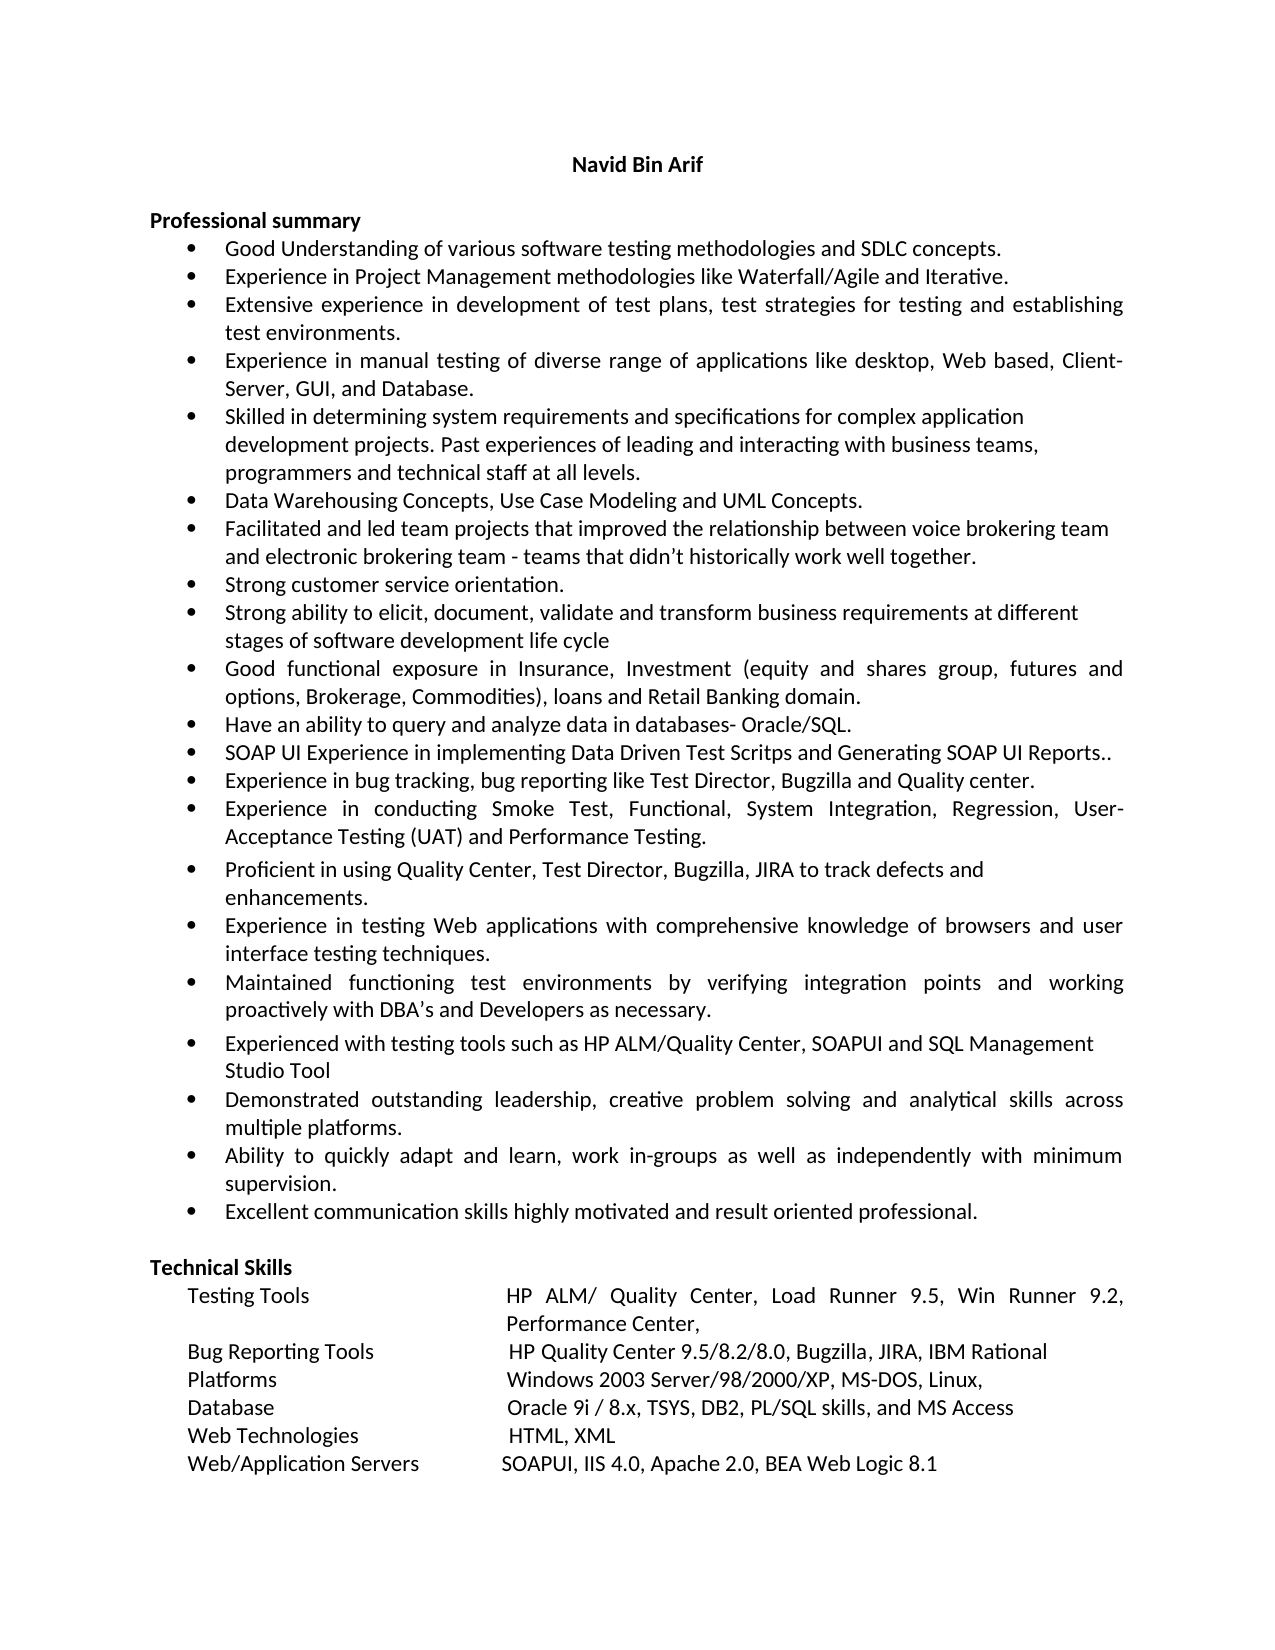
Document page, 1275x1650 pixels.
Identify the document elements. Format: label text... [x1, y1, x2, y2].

list Excellent communication skills highly motivated and result oriented professional. [187, 1197, 1125, 1225]
list Good Understanding of various software testing methodologies and SDLC concepts. [187, 234, 1125, 262]
text Technical Skills [150, 1253, 1125, 1281]
list Proficient in using Quality Center, Test Director, Bugzilla, JIRA to track defects and enhancements. [187, 856, 1125, 912]
list Strong ability to elicit, document, validate and transform business requirements at different stages of software development life cycle [187, 598, 1125, 654]
list Extensive experience in development of test plans, test strategies for testing and establishing test environments. [187, 290, 1125, 346]
text Database Oracle 9i / 8.x, TSYS, DB2, PL/SQL skills, and MS Access [187, 1393, 1125, 1421]
list Ability to quickly adapt and learn, work in-groups as well as independently with minimum supervision. [187, 1141, 1125, 1197]
list Experience in conducting Smoke Test, Functional, System Integration, Regression, User- Acceptance Testing (UAT) and Performance Testing. [187, 794, 1125, 851]
list Data Warehousing Concepts, Use Case Modeling and UML Concepts. [187, 486, 1125, 514]
list Experience in Project Management methodologies like Waterfall/Agile and Iterative. [187, 262, 1125, 290]
list Have an ability to query and analyze data in databases- Oracle/SQL. [187, 710, 1125, 738]
list Good functional exposure in Insurance, Investment (equity and shares group, futures and options, Brokerage, Commodities), loans and Retail Banking domain. [187, 654, 1125, 710]
text Web/Application Servers SOAPUI, IIS 4.0, Apache 2.0, BEA Web Logic 8.1 [187, 1449, 1125, 1477]
list Skilled in determining system requirements and specifications for complex application development projects. Past experiences of leading and interacting with business teams, programmers and technical staff at all levels. [187, 402, 1125, 486]
list Experienced with testing tools such as HP ALM/Quality Center, SOAPUI and SQL Management Studio Tool [187, 1029, 1125, 1085]
text Testing Tools HP ALM/ Quality Center, Load Runner 9.5, Win Runner 9.2, Performance Center, [187, 1281, 1125, 1337]
text Bug Reporting Tools HP Quality Center 9.5/8.2/8.0, Bugzilla, JIRA, IBM Rational [187, 1337, 1125, 1365]
subtitle Web Technologies HTML, XML [187, 1421, 1125, 1449]
list Experience in bug tracking, bug reporting like Test Director, Bugzilla and Quality center. [187, 766, 1125, 794]
text Professional summary [150, 206, 1125, 234]
list Strong customer service orientation. [187, 570, 1125, 598]
text Platforms Windows 2003 Server/98/2000/XP, MS-DOS, Linux, [187, 1365, 1125, 1393]
text Navid Bin Arif [150, 150, 1125, 178]
list SOAP UI Experience in implementing Data Driven Test Scritps and Generating SOAP UI Reports.. [187, 738, 1125, 766]
list Facilitated and led team projects that improved the relationship between voice brokering team and electronic brokering team - teams that didn’t historically work well together. [187, 514, 1125, 570]
list Experience in manual testing of diverse range of applications like desktop, Web based, Client-Server, GUI, and Database. [187, 346, 1125, 402]
list Experience in testing Web applications with comprehensive knowledge of browsers and user interface testing techniques. [187, 912, 1125, 968]
list Demonstrated outstanding leadership, creative problem solving and analytical skills across multiple platforms. [187, 1085, 1125, 1141]
list Maintained functioning test environments by verifying integration points and working proactively with DBA’s and Developers as necessary. [187, 968, 1125, 1024]
